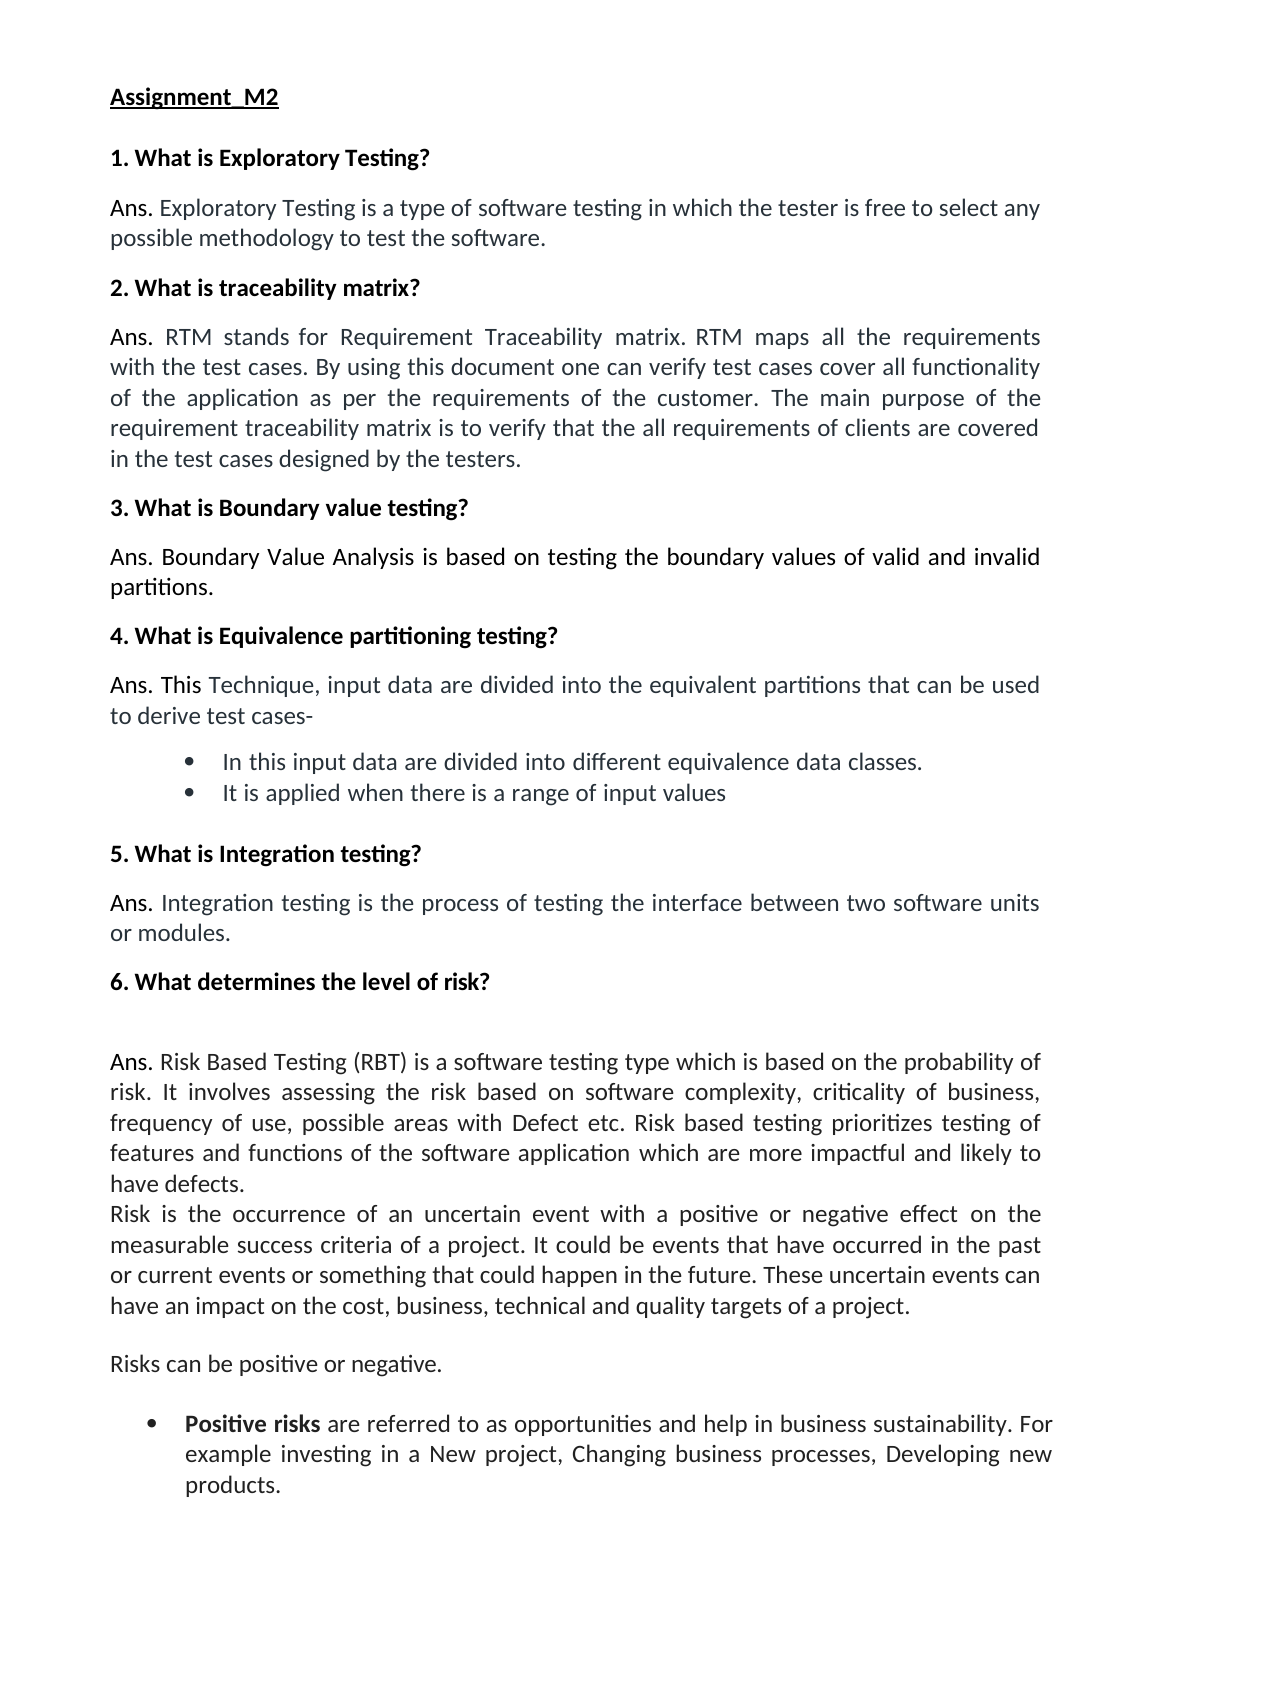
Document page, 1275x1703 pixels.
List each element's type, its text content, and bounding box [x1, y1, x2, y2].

text Ans. Risk Based Testing (RBT) is a software testing type which is based on the probability of risk. It involves assessing the risk based on software complexity, criticality of business, frequency of use, possible areas with Defect etc. Risk based testing prioritizes testing of features and functions of the software application which are more impactful and likely to have defects. [110, 1046, 1041, 1198]
text Risk is the occurrence of an uncertain event with a positive or negative effect on the measurable success criteria of a project. It could be events that have occurred in the past or current events or something that could happen in the future. These uncertain events can have an impact on the cost, business, technical and quality targets of a project. [110, 1198, 1041, 1321]
list What determines the level of risk? [110, 966, 1275, 997]
text Ans. Boundary Value Analysis is based on testing the boundary values of valid and invalid partitions. [110, 541, 1041, 602]
text Ans. Integration testing is the process of testing the interface between two software units or modules. [110, 887, 1041, 948]
list What is Exploratory Testing? [110, 143, 1275, 173]
text Ans. Exploratory Testing is a type of software testing in which the tester is free to select any possible methodology to test the software. [110, 192, 1041, 253]
list Positive risks are referred to as opportunities and help in business sustainability. For example investing in a New project, Changing business processes, Developing new products. [147, 1408, 1054, 1499]
list In this input data are divided into different equivalence data classes. [185, 746, 1275, 777]
list What is Integration testing? [110, 838, 1275, 868]
list It is applied when there is a range of input values [185, 777, 1275, 807]
list What is Equivalence partitioning testing? [110, 620, 1275, 651]
list What is traceability matrix? [110, 272, 1275, 302]
list What is Boundary value testing? [110, 492, 1275, 522]
text Ans. RTM stands for Requirement Traceability matrix. RTM maps all the requirements with the test cases. By using this document one can verify test cases cover all functionality of the application as per the requirements of the customer. The main purpose of the requirement traceability matrix is to verify that the all requirements of clients are covered in the test cases designed by the testers. [110, 321, 1041, 473]
text Risks can be positive or negative. [110, 1348, 1275, 1379]
text Ans. This Technique, input data are divided into the equivalent partitions that can be used to derive test cases- [110, 669, 1041, 730]
text Assignment_M2 [110, 81, 1275, 112]
